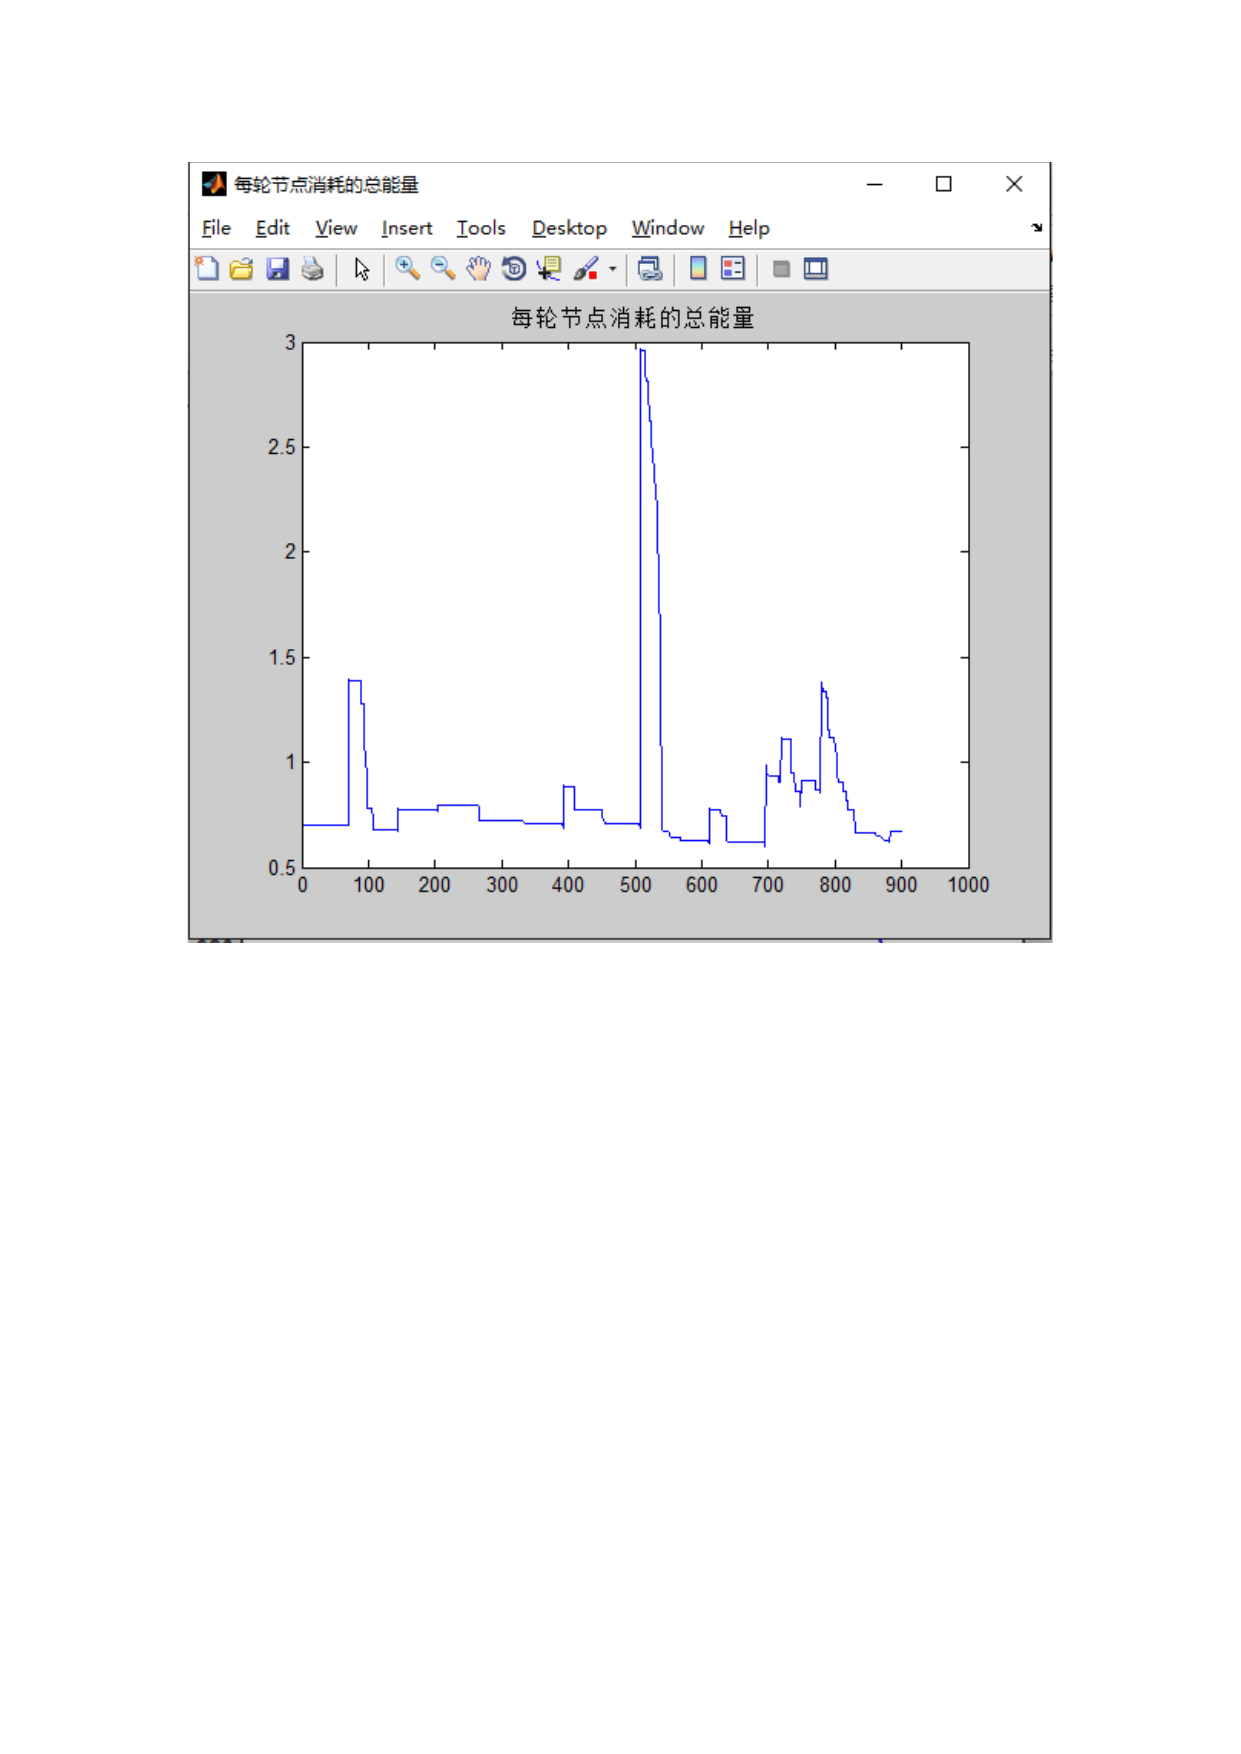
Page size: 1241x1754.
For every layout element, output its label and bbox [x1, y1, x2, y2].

picture [187, 162, 1053, 943]
